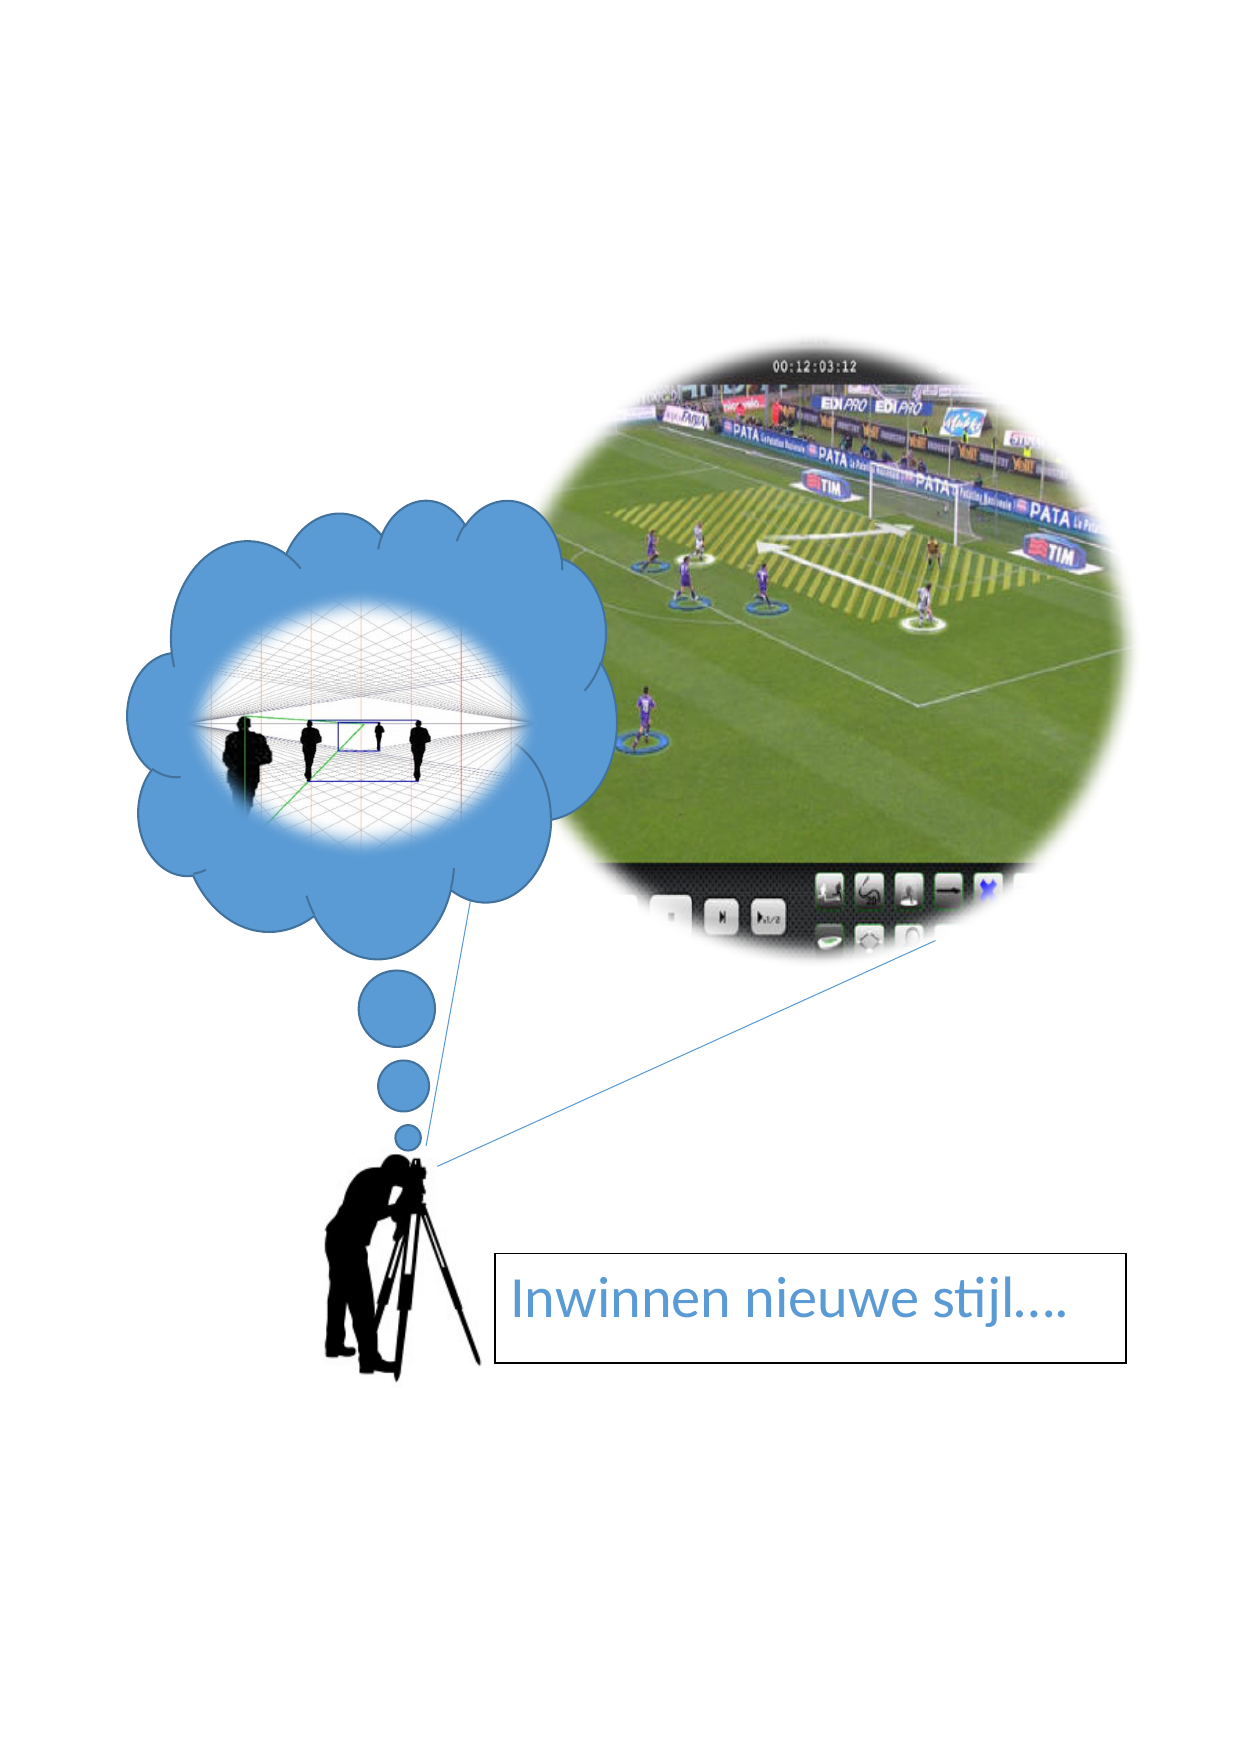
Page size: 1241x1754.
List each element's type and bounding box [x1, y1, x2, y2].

picture [314, 1146, 487, 1389]
picture [552, 362, 1112, 938]
picture [208, 612, 515, 835]
